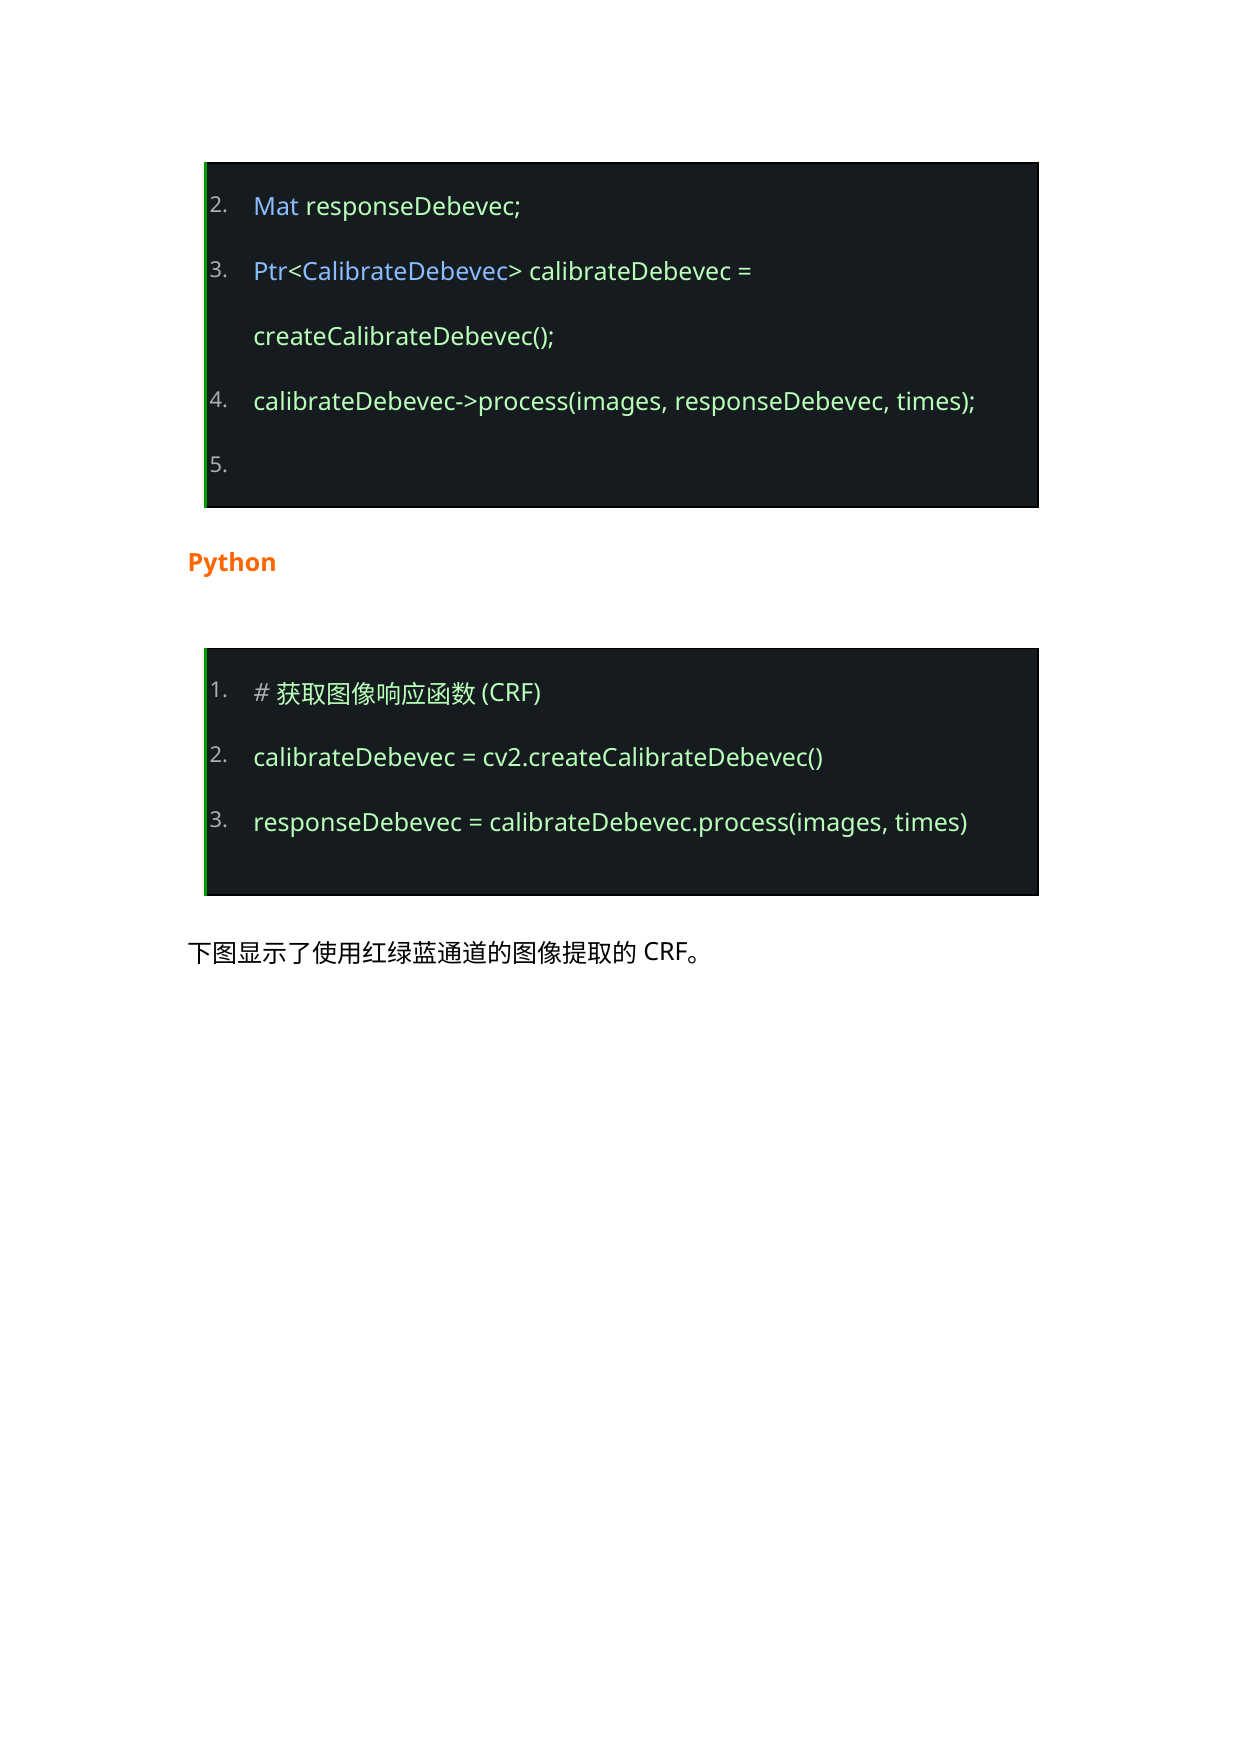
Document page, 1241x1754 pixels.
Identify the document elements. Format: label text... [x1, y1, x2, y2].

list Mat responseDebevec; [207, 164, 1037, 227]
list # 获取图像响应函数 (CRF) [207, 649, 1037, 713]
list calibrateDebevec->process(images, responseDebevec, times); [207, 357, 1037, 422]
text 下图显示了使用红绿蓝通道的图像提取的 CRF。 [187, 933, 1053, 998]
list Ptr<CalibrateDebevec> calibrateDebevec = createCalibrateDebevec(); [207, 227, 1037, 357]
text Python [187, 545, 1053, 610]
list responseDebevec = calibrateDebevec.process(images, times) [207, 778, 1037, 894]
list calibrateDebevec = cv2.createCalibrateDebevec() [207, 713, 1037, 778]
